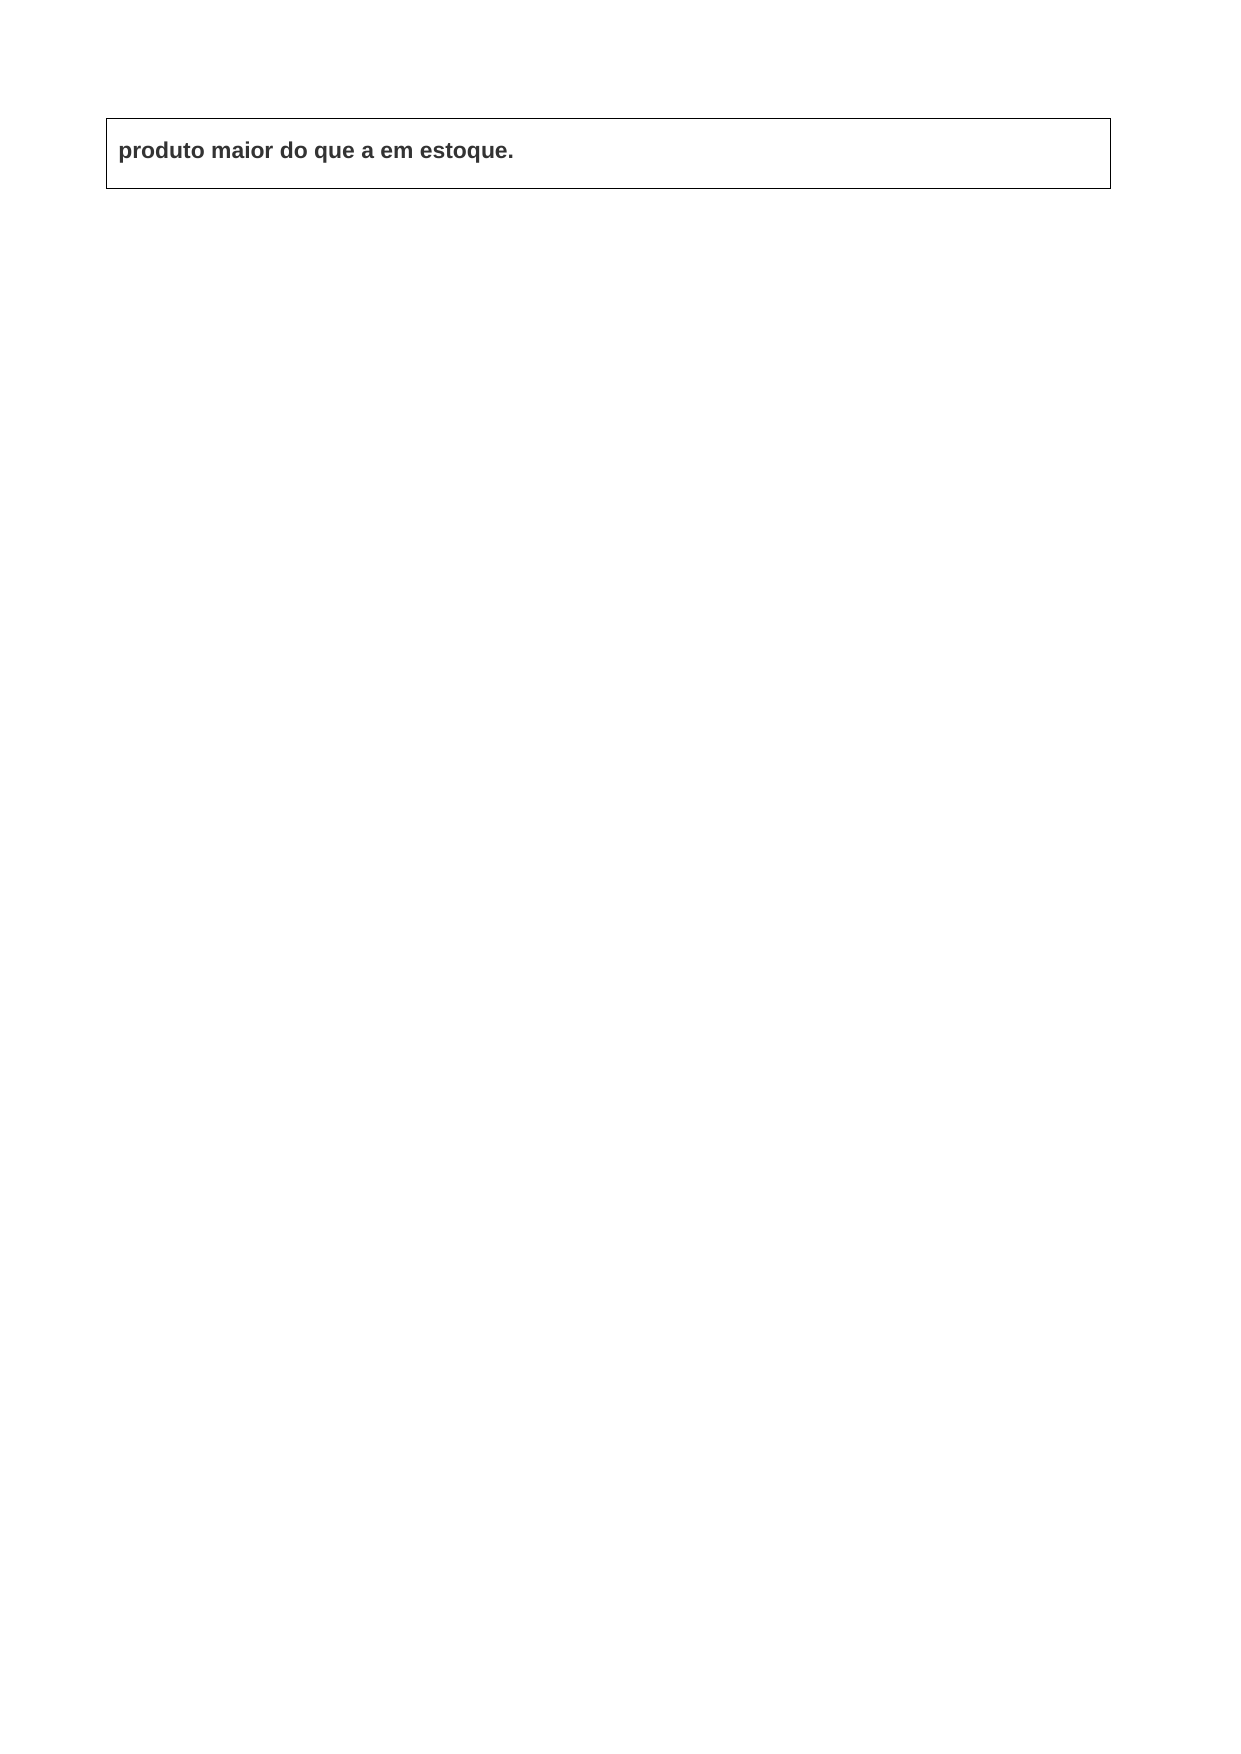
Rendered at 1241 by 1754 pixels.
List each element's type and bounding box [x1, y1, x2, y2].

table_cell [107, 119, 1110, 188]
